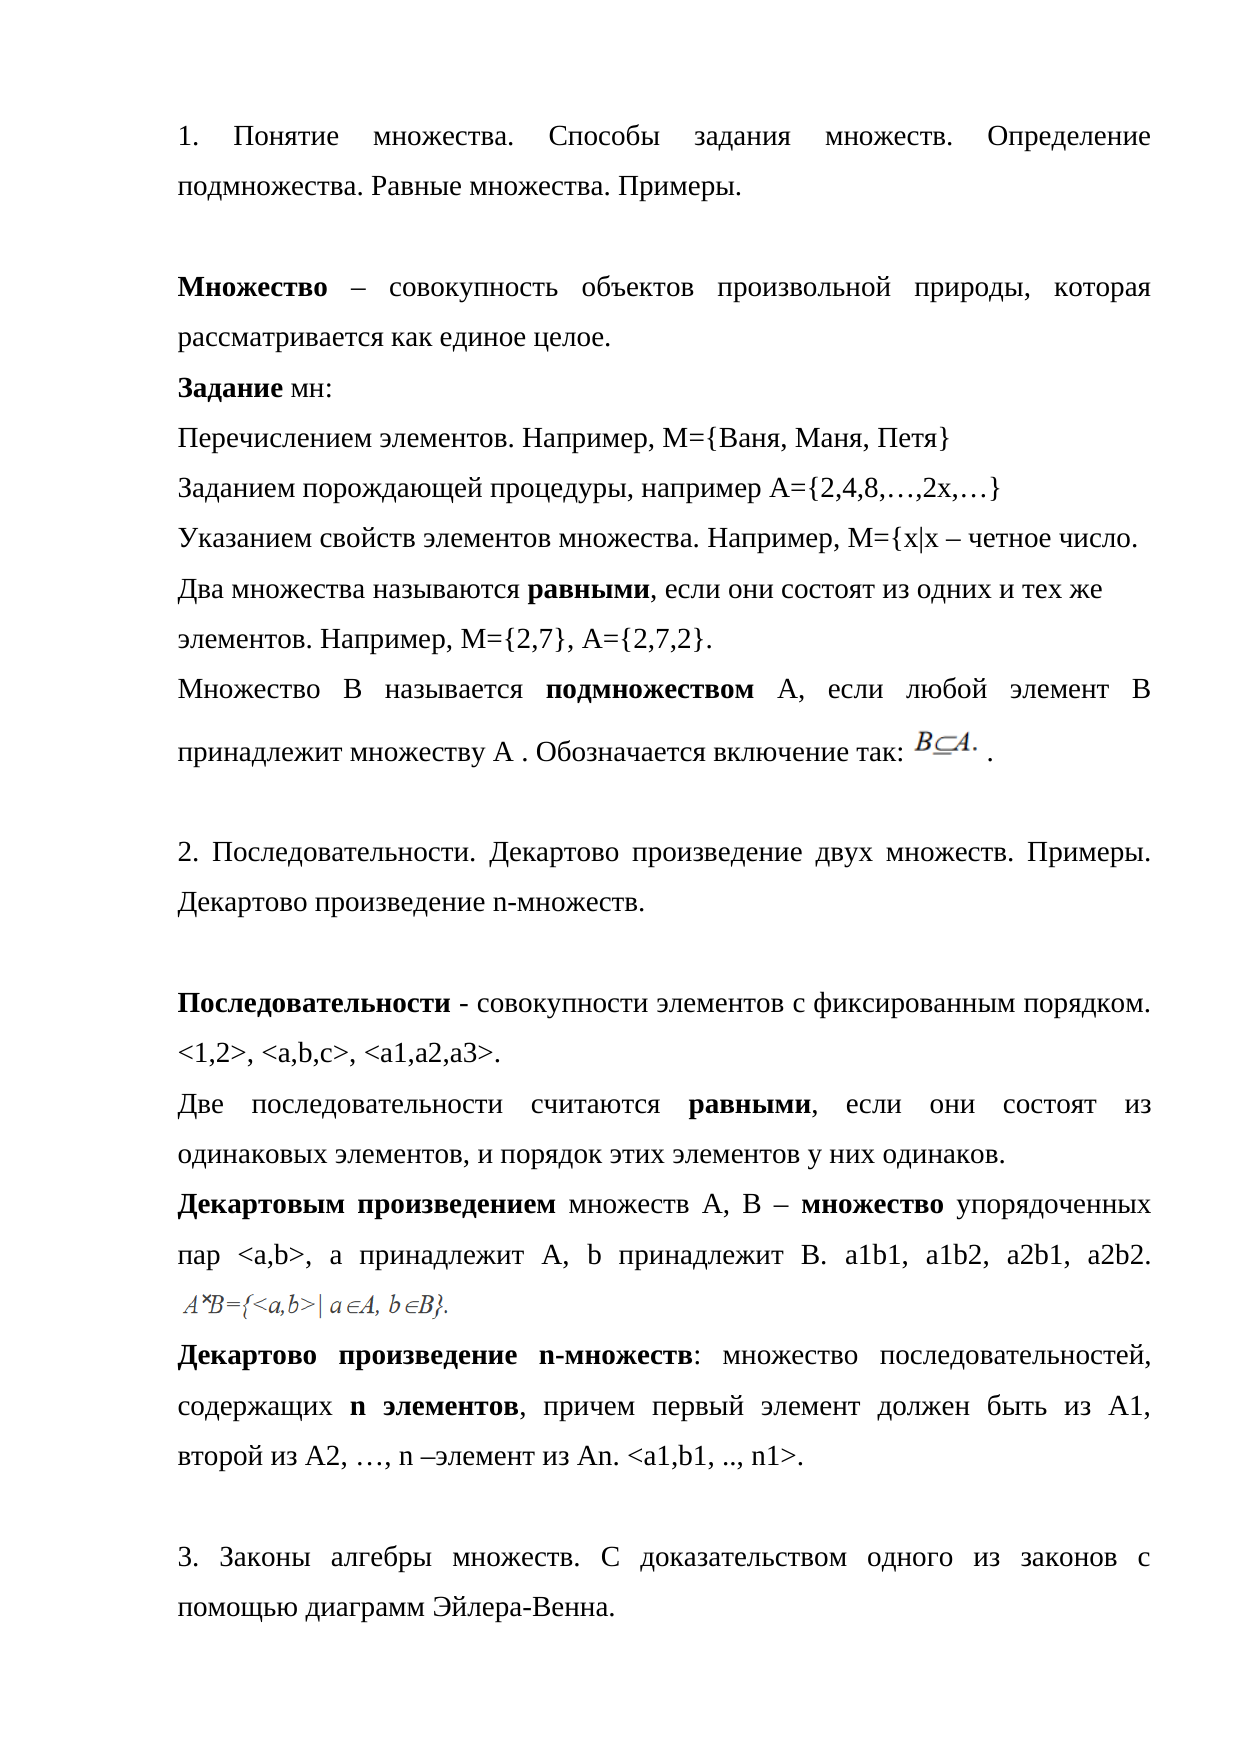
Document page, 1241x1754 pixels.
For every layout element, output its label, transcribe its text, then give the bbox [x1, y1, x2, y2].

picture [911, 721, 987, 761]
text Декартово произведение n-множеств: множество последовательностей, содержащих n элементов, причем первый элемент должен быть из А1, второй из А2, …, n –элемент из An. <a1,b1, .., n1>. [177, 1337, 1152, 1472]
text 3. Законы алгебры множеств. С доказательством одного из законов с помощью диаграмм Эйлера-Венна. [177, 1539, 1152, 1622]
text Два множества называются равными, если они состоят из одних и тех же [177, 571, 1152, 604]
text 1. Понятие множества. Способы задания множеств. Определение подмножества. Равные множества. Примеры. [177, 118, 1152, 202]
text Множество – совокупность объектов произвольной природы, которая рассматривается как единое целое. [177, 269, 1152, 353]
text Последовательности - совокупности элементов с фиксированным порядком. <1,2>, <a,b,c>, <a1,a2,a3>. [177, 985, 1152, 1069]
text Две последовательности считаются равными, если они состоят из одинаковых элементов, и порядок этих элементов у них одинаков. [177, 1086, 1152, 1170]
text элементов. Например, М={2,7}, А={2,7,2}. [177, 621, 1152, 655]
text 2. Последовательности. Декартово произведение двух множеств. Примеры. Декартово произведение n-множеств. [177, 834, 1152, 918]
text Перечислением элементов. Например, М={Ваня, Маня, Петя} [177, 420, 1152, 453]
text Задание мн: [177, 370, 1152, 403]
picture [177, 1287, 453, 1321]
text Указанием свойств элементов множества. Например, М={х|х – четное число. [177, 521, 1152, 554]
text Множество В называется подмножеством А, если любой элемент В принадлежит множеству А . Обозначается включение так: . [177, 672, 1152, 767]
text Заданием порождающей процедуры, например А={2,4,8,…,2x,…} [177, 470, 1152, 504]
text Декартовым произведением множеств А, В – множество упорядоченных пар <a,b>, a принадлежит А, b принадлежит В. a1b1, a1b2, a2b1, a2b2. [177, 1186, 1152, 1321]
